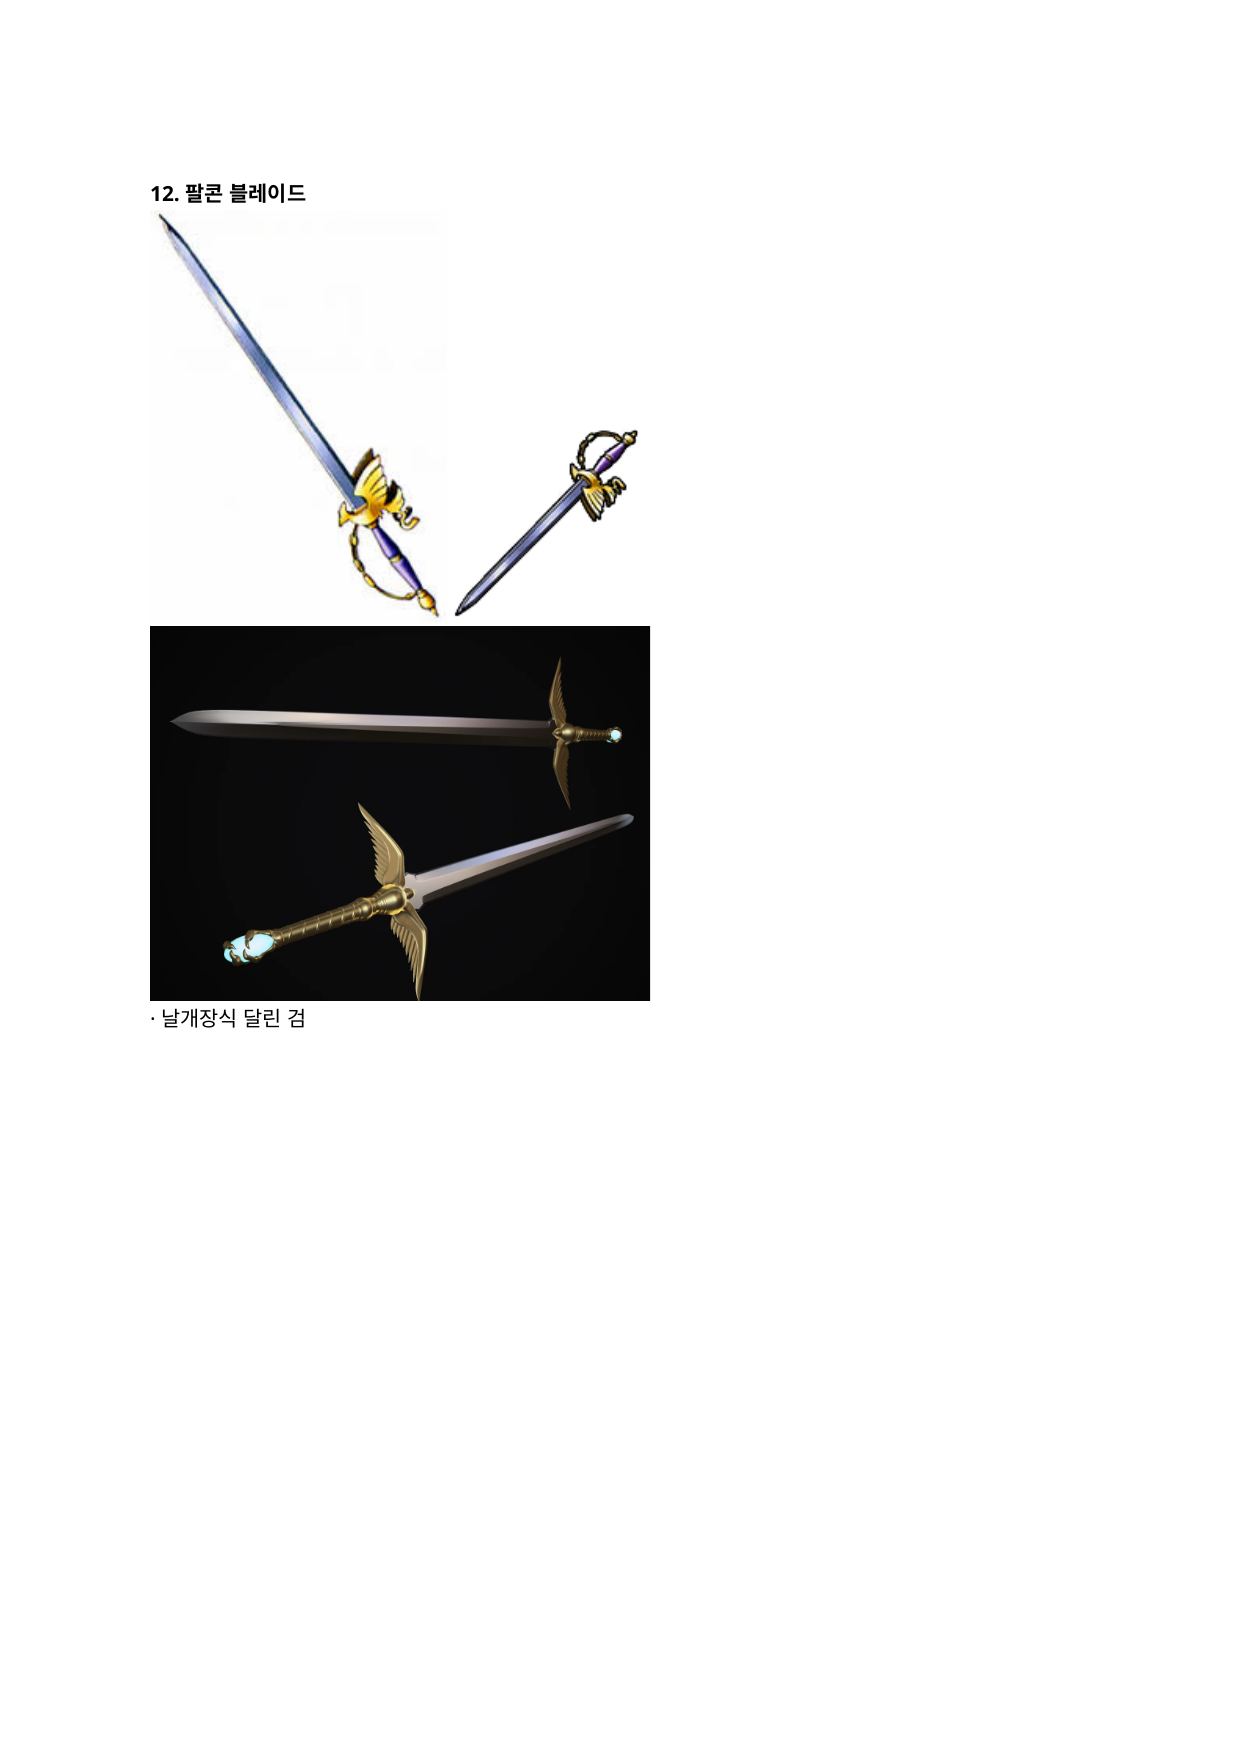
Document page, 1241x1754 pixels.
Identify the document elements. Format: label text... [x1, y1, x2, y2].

picture [150, 626, 650, 1001]
text · 날개장식 달린 검 [150, 1003, 1090, 1033]
picture [150, 210, 647, 624]
text 12. 팔콘 블레이드 [150, 177, 1090, 207]
